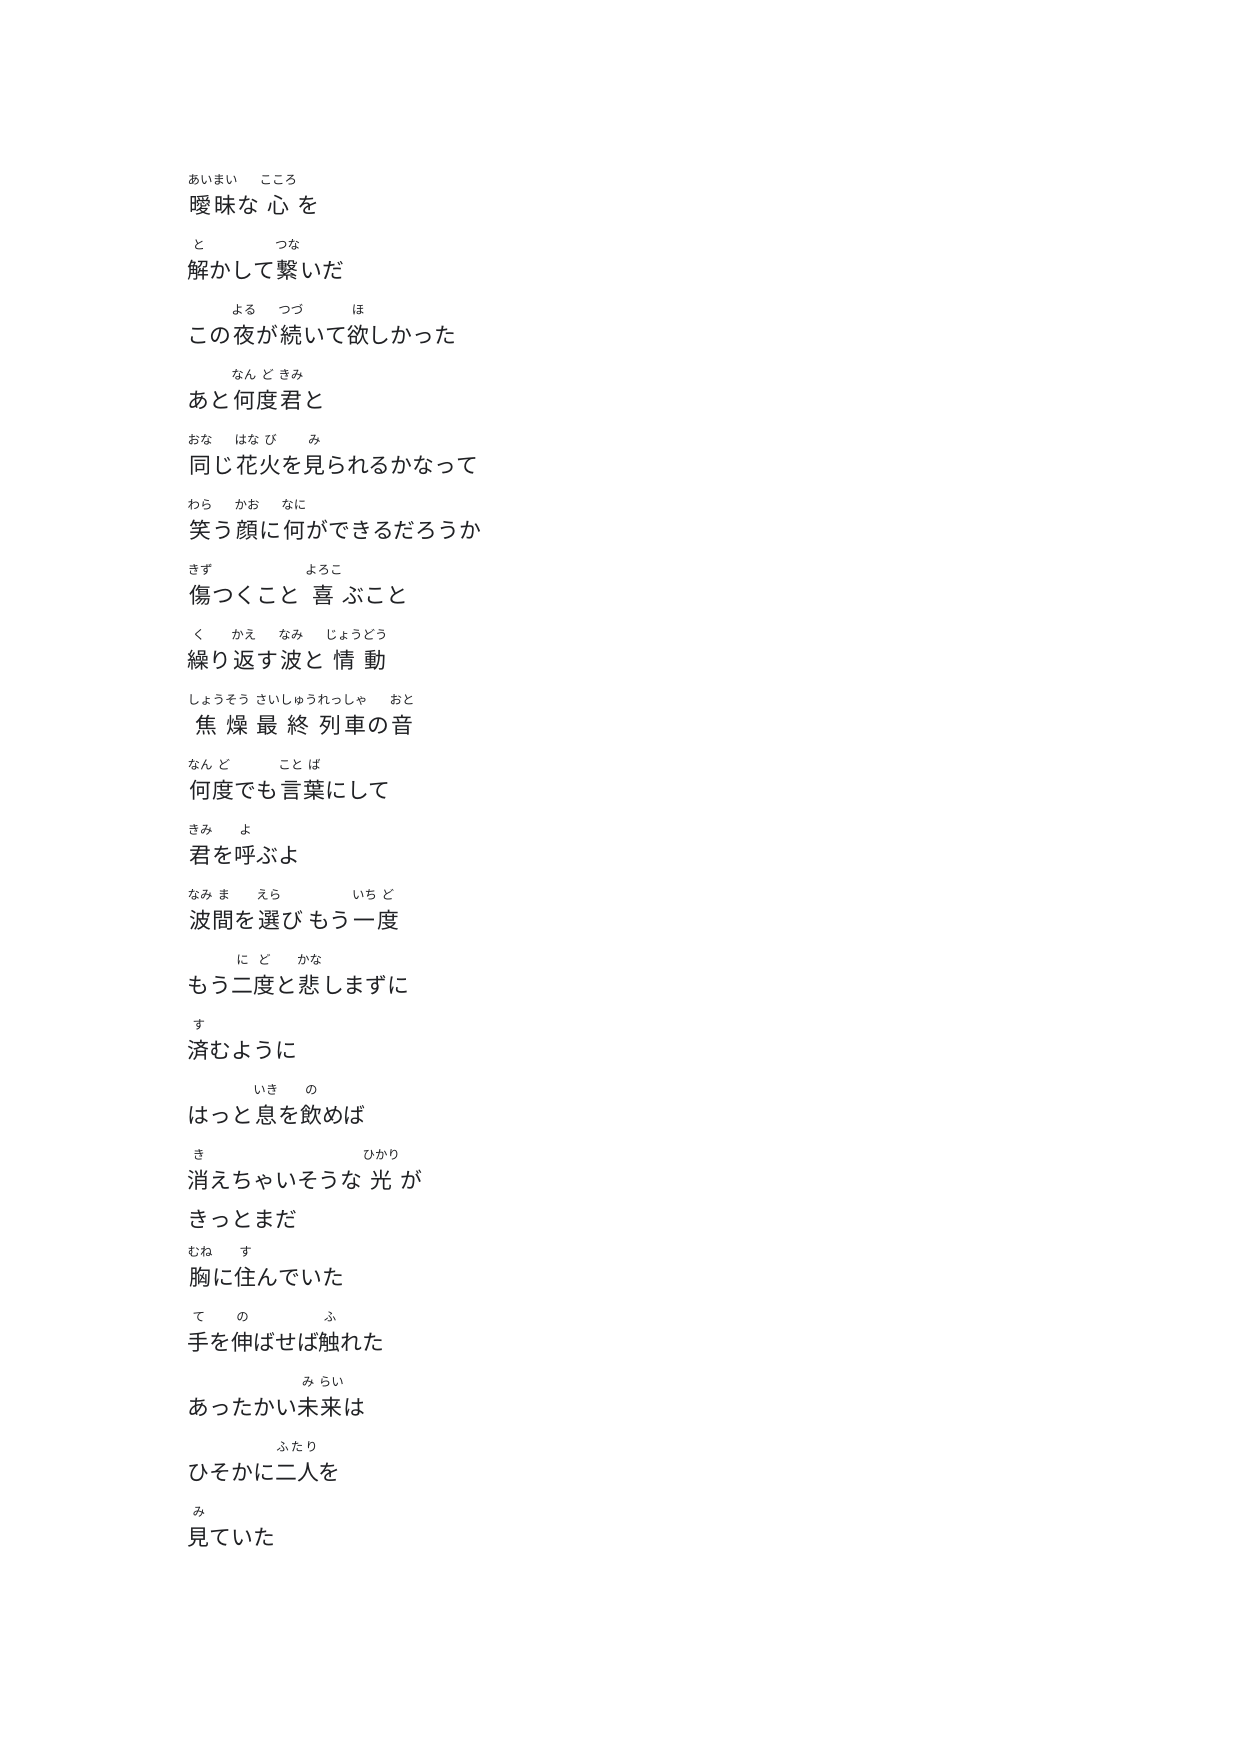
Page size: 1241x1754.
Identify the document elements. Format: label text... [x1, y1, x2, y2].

text あとと じをられるかなって うにができるだろうか つくこと ぶこと りすと の [187, 357, 1053, 747]
text はっとをめば えちゃいそうなが きっとまだ にんでいた をばせばれた あったかいは ひそかにを ていた [187, 1072, 1053, 1559]
text でもにして をぶよ をび もう もうとしまずに むように [187, 747, 1053, 1072]
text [187, 162, 1053, 357]
